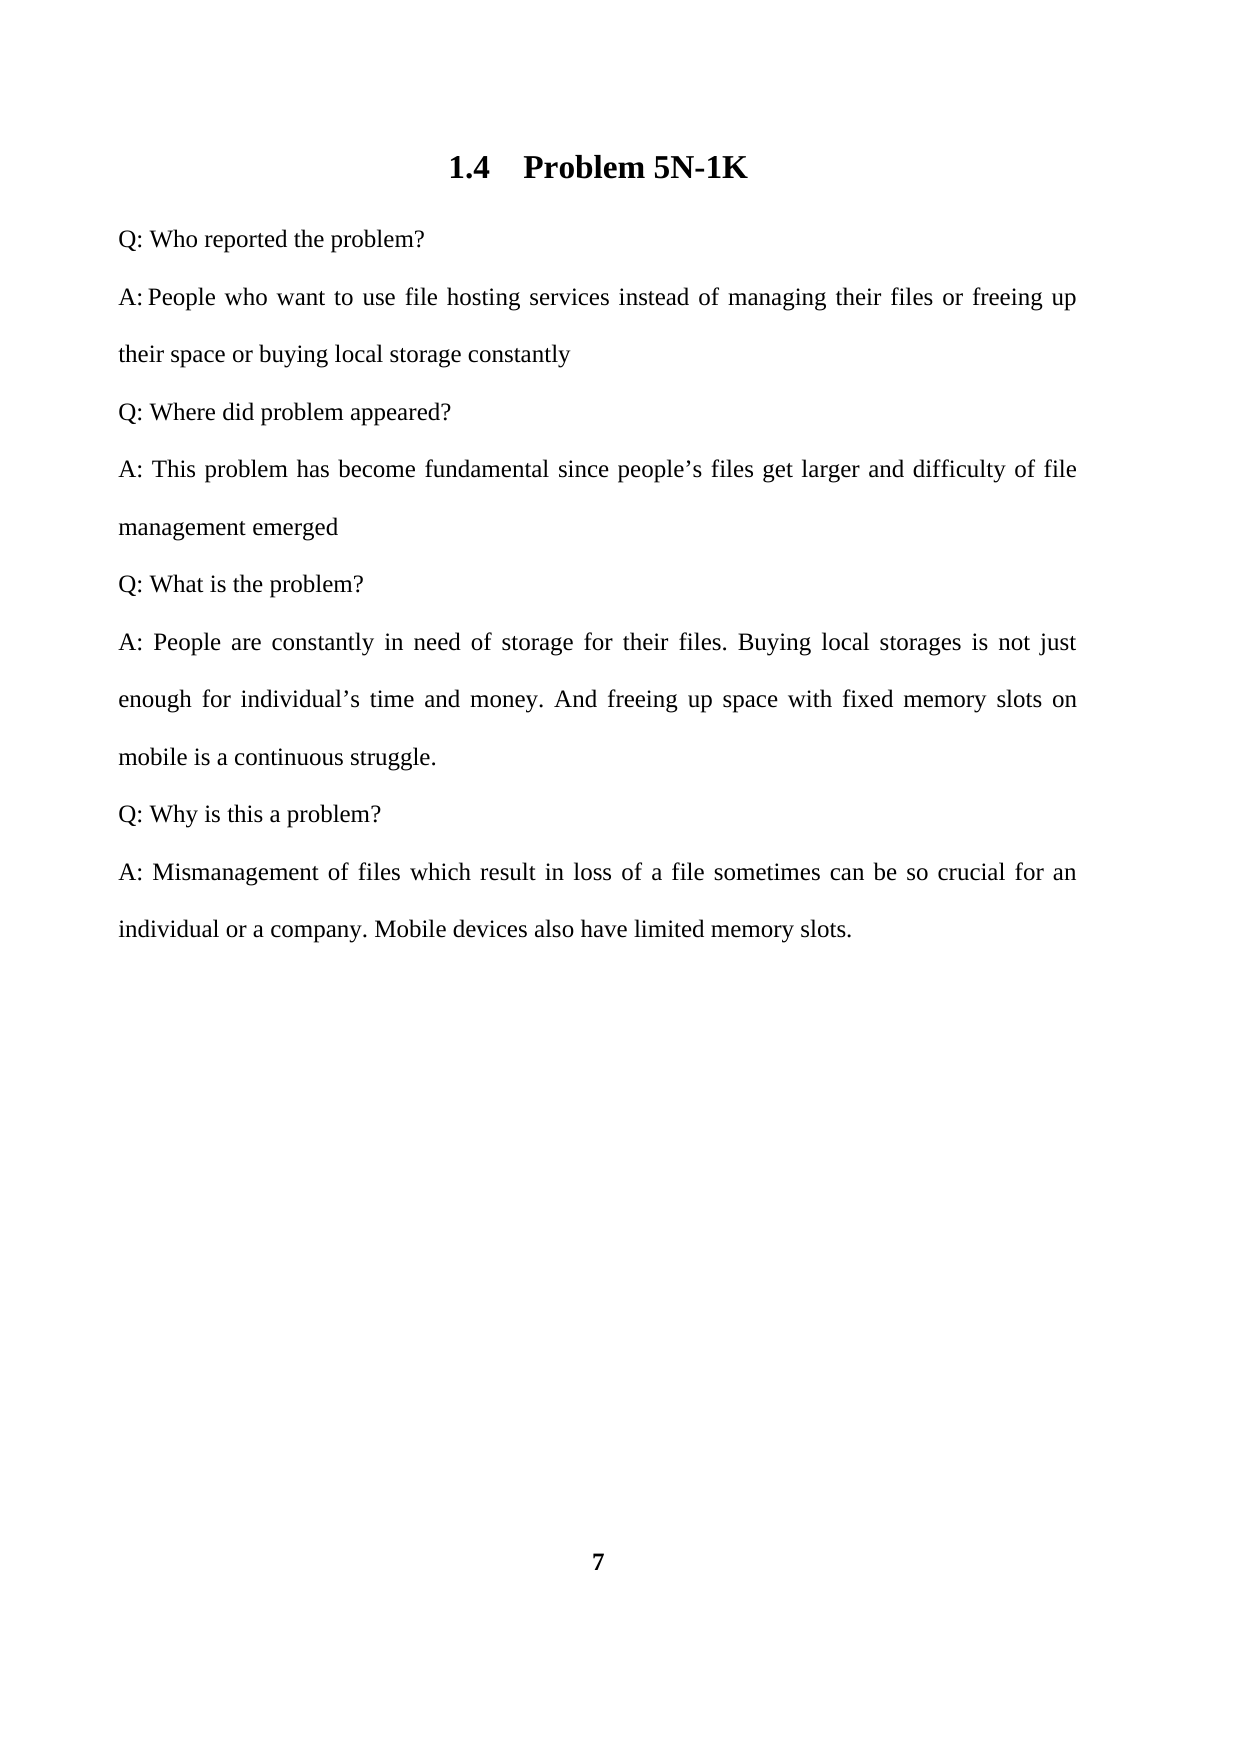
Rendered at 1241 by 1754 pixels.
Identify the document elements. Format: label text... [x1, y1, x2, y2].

text Q: What is the problem? [118, 569, 1078, 598]
text A: Mismanagement of files which result in loss of a file sometimes can be so crucial for an individual or a company. Mobile devices also have limited memory slots. [118, 857, 1078, 943]
text A: This problem has become fundamental since people’s files get larger and difficulty of file management emerged [118, 454, 1078, 541]
text A: People are constantly in need of storage for their files. Buying local storages is not just enough for individual’s time and money. And freeing up space with fixed memory slots on mobile is a continuous struggle. [118, 627, 1078, 771]
text A: People who want to use file hosting services instead of managing their files or freeing up their space or buying local storage constantly [118, 282, 1078, 368]
list Problem 5N-1K [118, 148, 1078, 186]
text Q: Who reported the problem? [118, 224, 1078, 253]
text Q: Why is this a problem? [118, 799, 1078, 828]
text Q: Where did problem appeared? [118, 397, 1078, 426]
text 7 [118, 1547, 1078, 1576]
